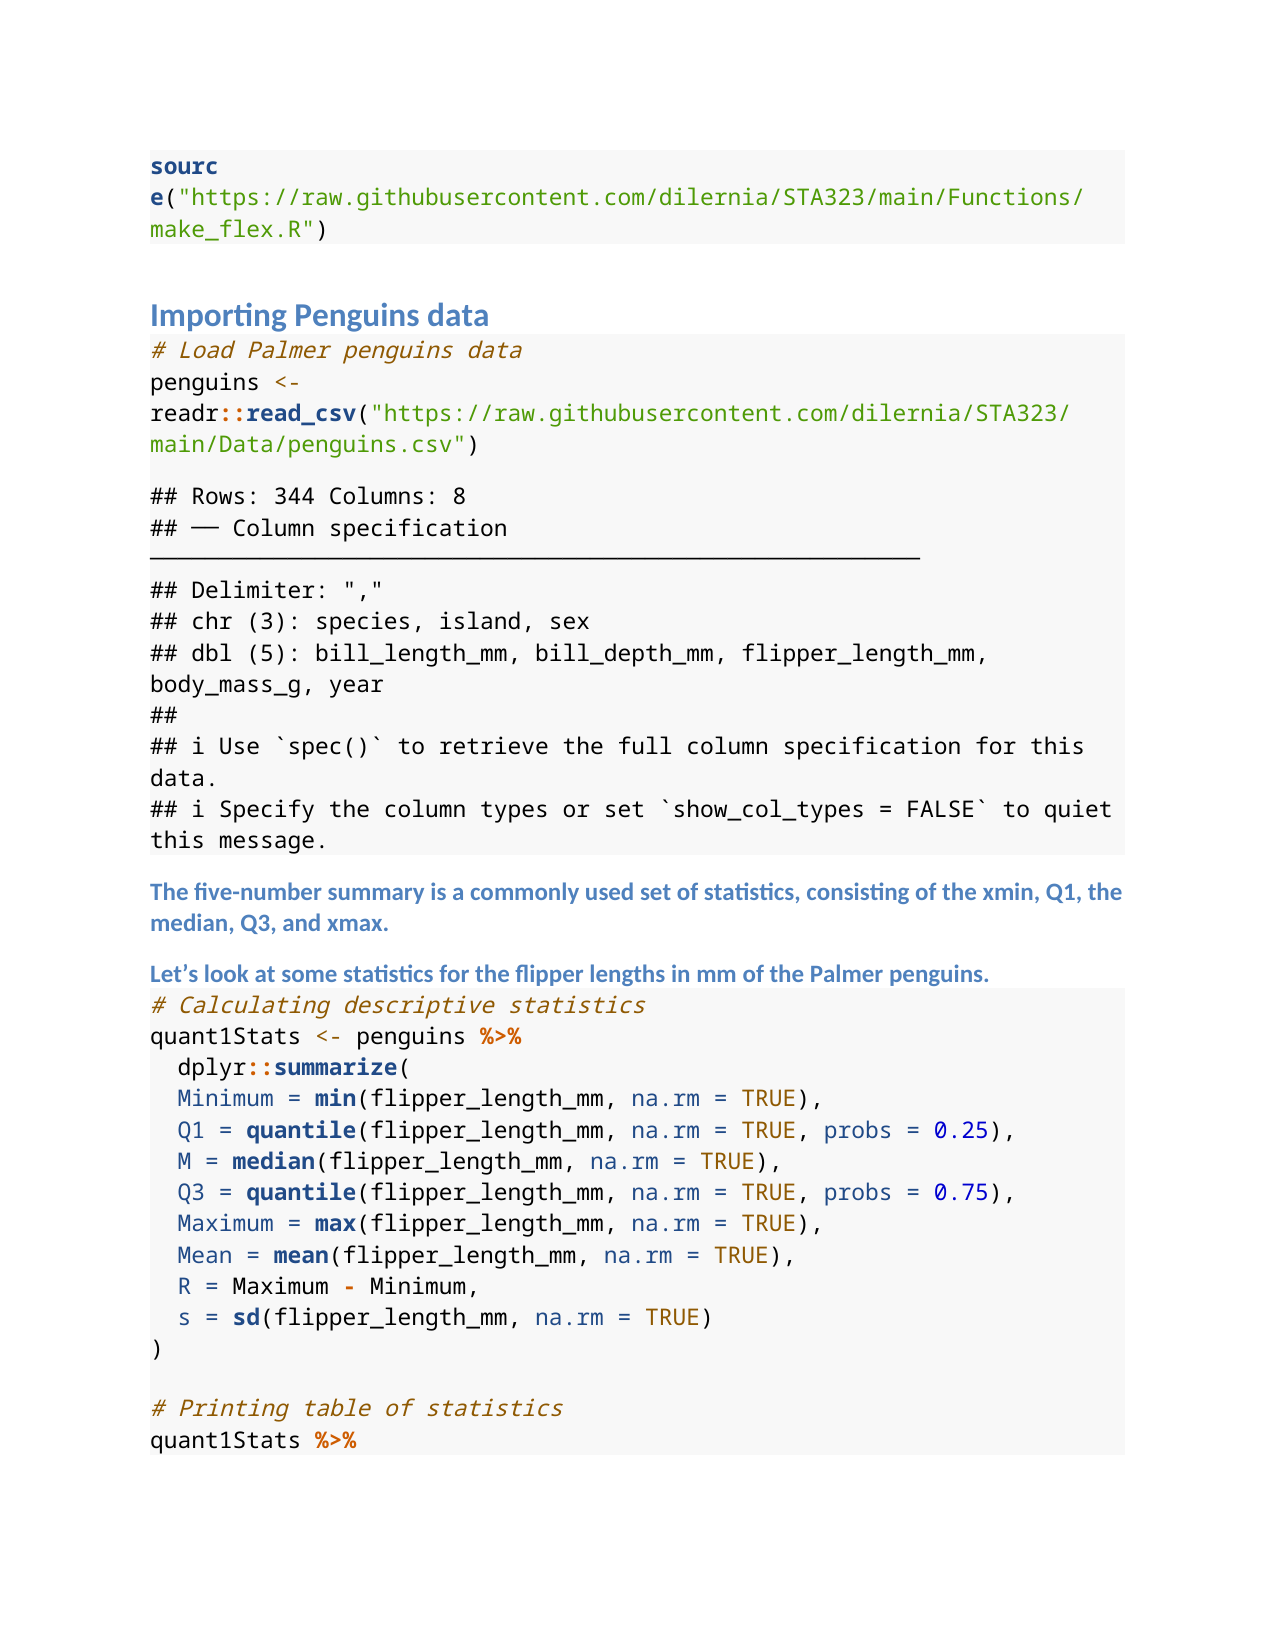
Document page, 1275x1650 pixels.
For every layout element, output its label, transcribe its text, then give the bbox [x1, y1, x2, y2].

text # Load Palmer penguins data penguins <- readr::read_csv("https://raw.githubusercontent.com/dilernia/STA323/main/Data/penguins.csv") [150, 334, 1125, 459]
subtitle Importing Penguins data [150, 294, 1125, 334]
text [150, 150, 1125, 244]
text ## Rows: 344 Columns: 8 ## ── Column specification ──────────────────────────────────────────────────────── ## Delimiter: "," ## chr (3): species, island, sex ## dbl (5): bill_length_mm, bill_depth_mm, flipper_length_mm, body_mass_g, year ## ## ℹ Use `spec()` to retrieve the full column specification for this data. ## ℹ Specify the column types or set `show_col_types = FALSE` to quiet this message. [150, 480, 1125, 855]
subtitle The five-number summary is a commonly used set of statistics, consisting of the xmin, Q1, the median, Q3, and xmax. [150, 876, 1125, 937]
subtitle Let’s look at some statistics for the flipper lengths in mm of the Palmer penguins. [150, 958, 1125, 988]
